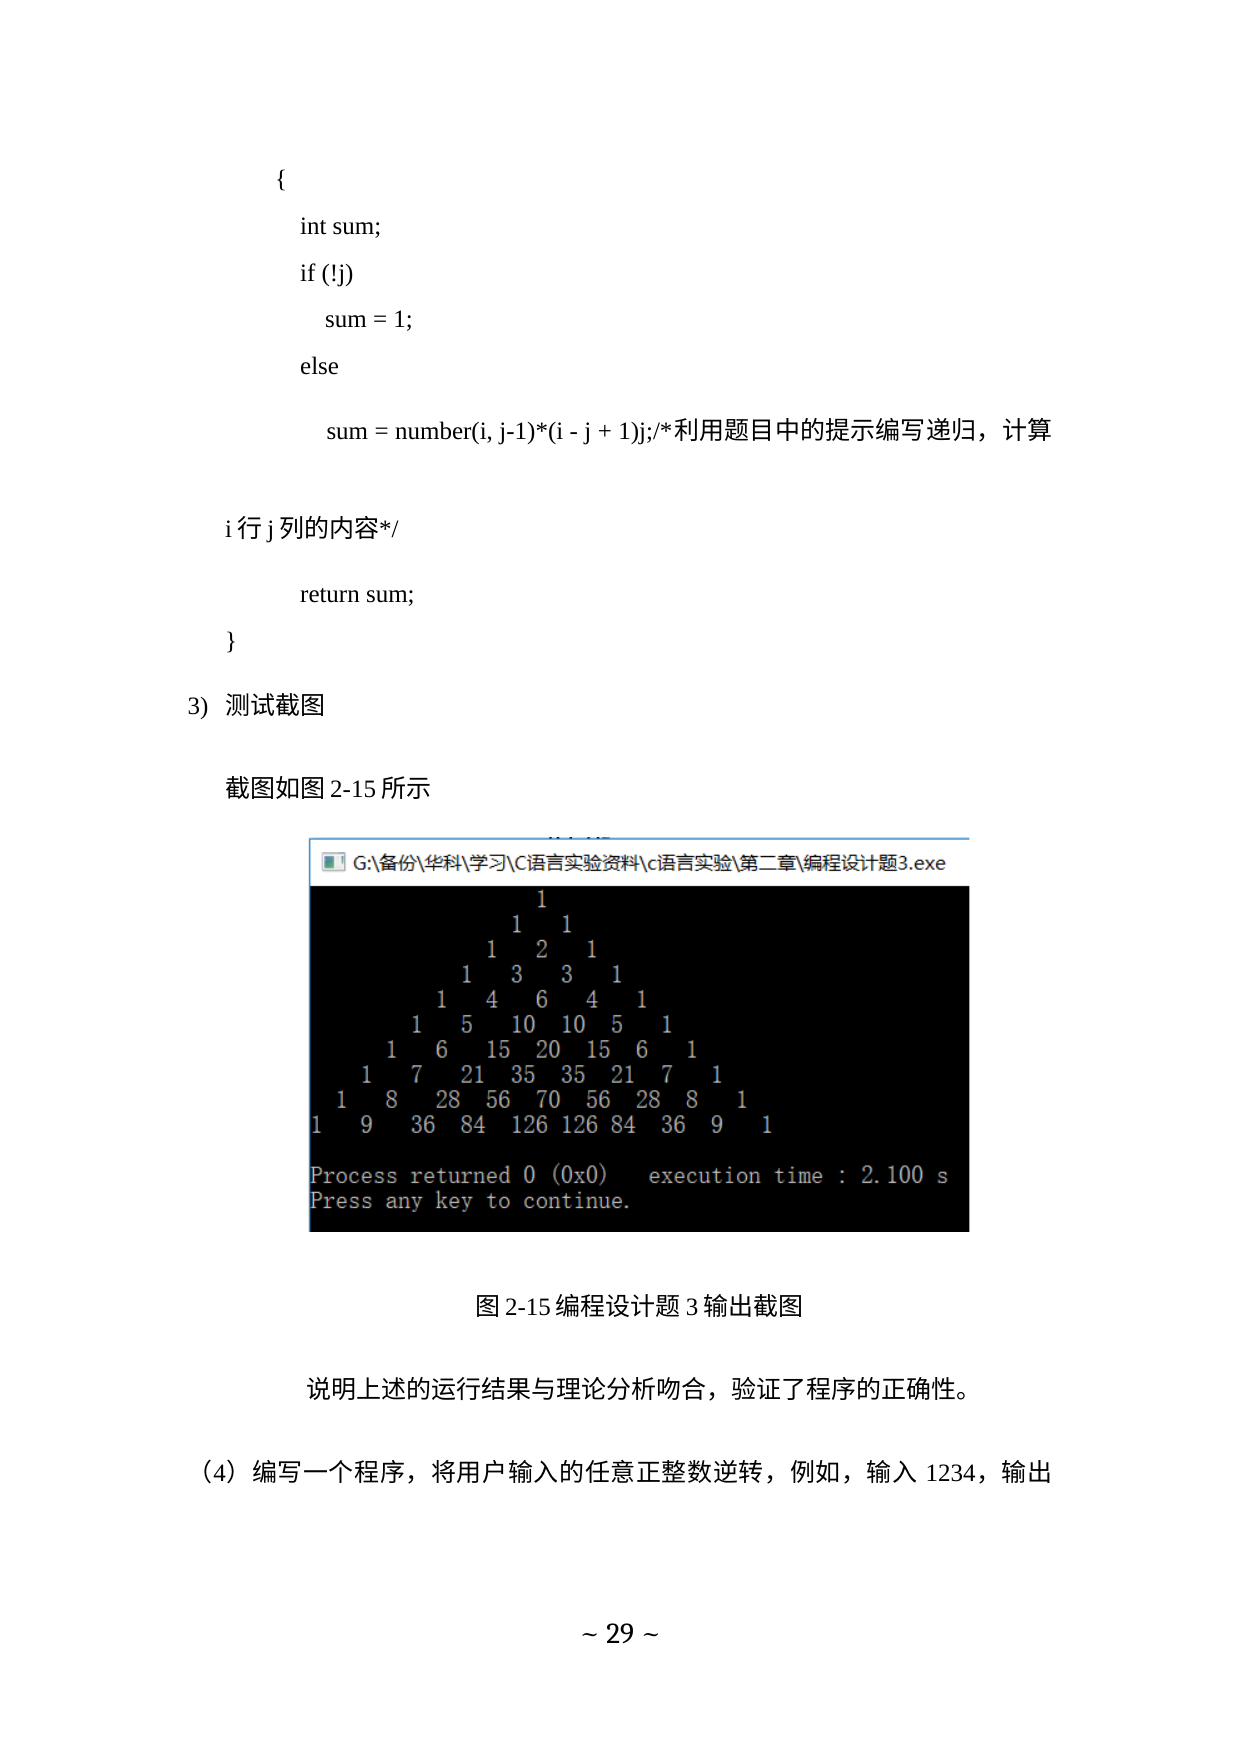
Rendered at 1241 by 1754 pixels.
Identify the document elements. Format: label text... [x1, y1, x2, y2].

list int sum; [225, 209, 1053, 241]
list } [225, 624, 1053, 656]
list sum = 1; [225, 303, 1053, 335]
list else [225, 349, 1053, 382]
list if (!j) [225, 256, 1053, 288]
list return sum; [225, 577, 1053, 609]
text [187, 1438, 1053, 1503]
list { [225, 162, 1053, 194]
list 截图如图2-15所示 [225, 754, 1053, 819]
list sum = number(i, j-1)*(i - j + 1)j;/*利用题目中的提示编写递归，计算i行j列的内容*/ [225, 396, 1053, 559]
list 图2-15编程设计题3输出截图 [225, 1272, 1053, 1337]
list 测试截图 [187, 671, 1053, 736]
list 说明上述的运行结果与理论分析吻合，验证了程序的正确性。 [306, 1355, 1053, 1420]
picture [308, 837, 970, 1232]
